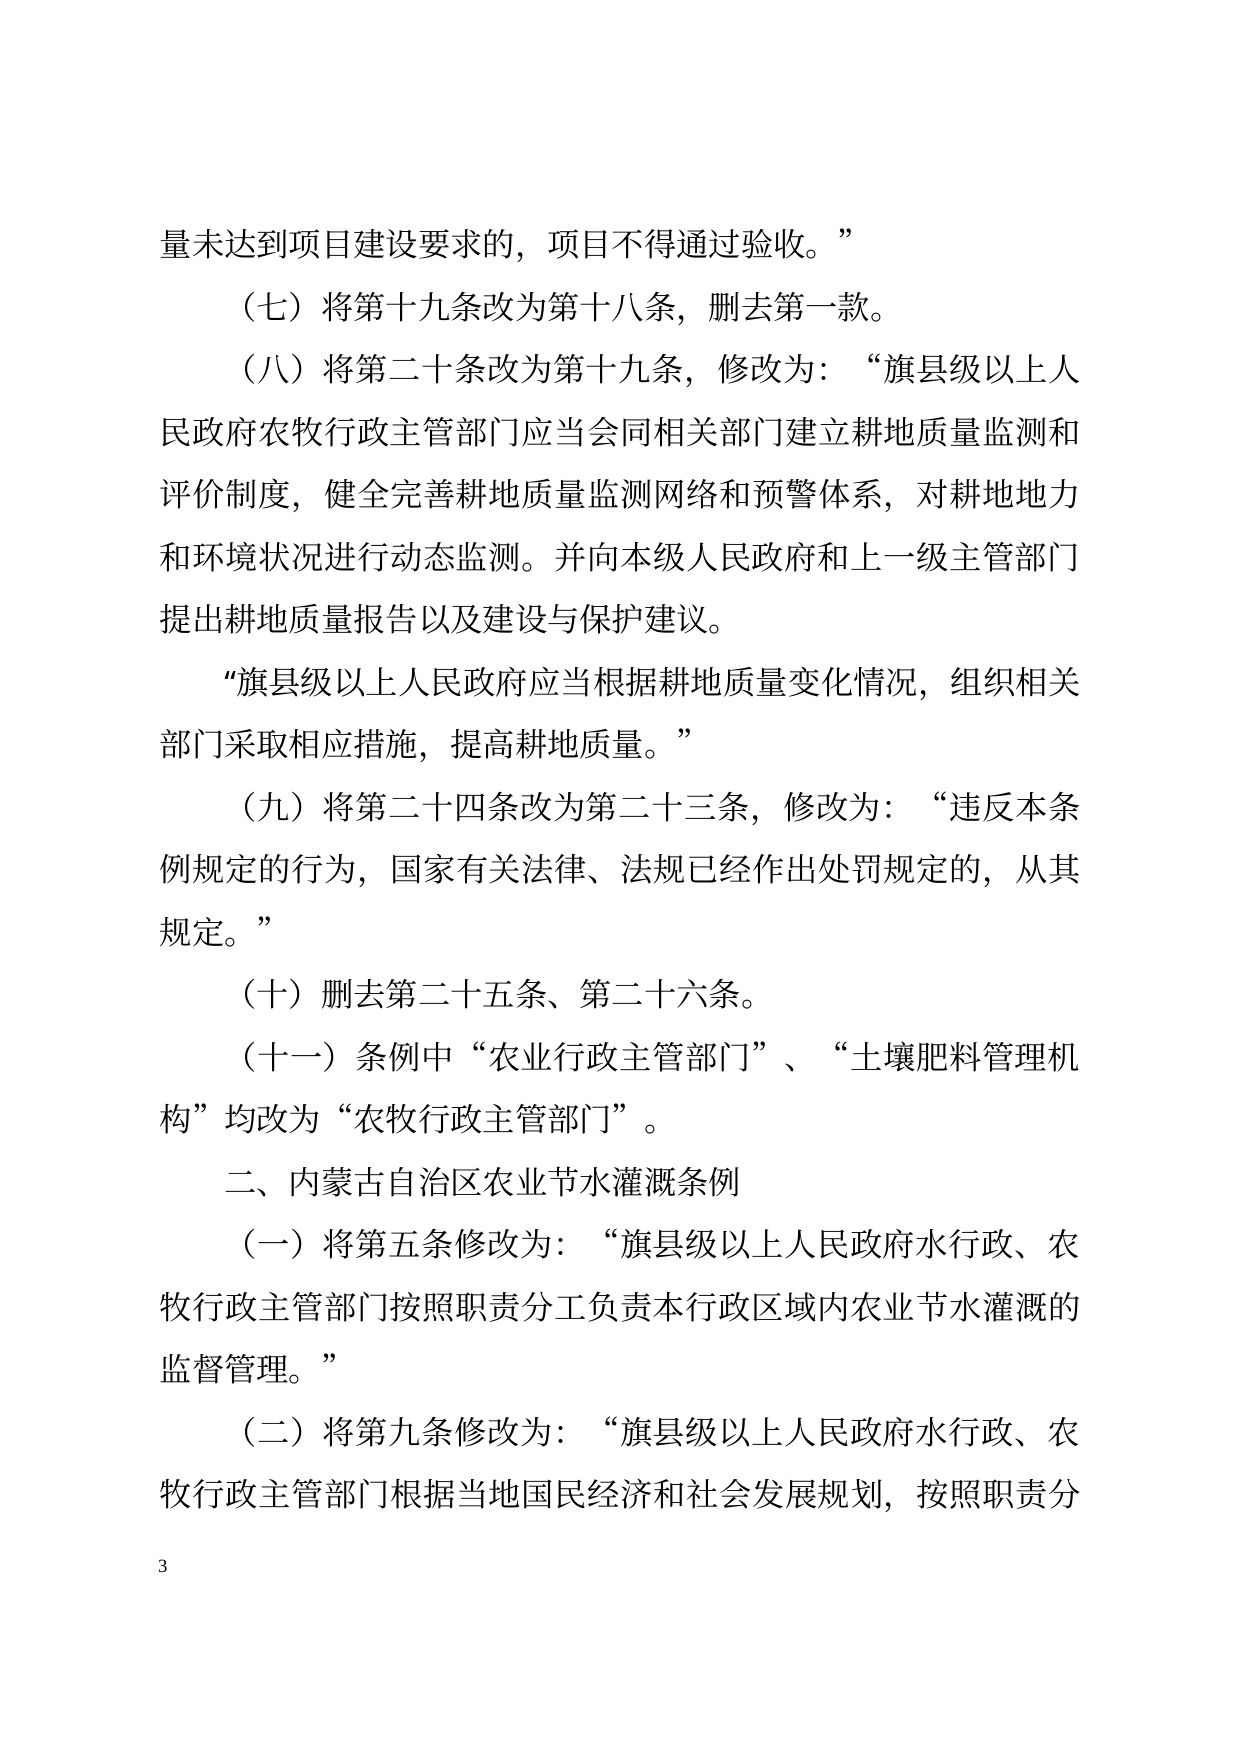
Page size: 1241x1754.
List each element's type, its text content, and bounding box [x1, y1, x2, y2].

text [159, 207, 1081, 269]
text （九）将第二十四条改为第二十三条，修改为：“违反本条例规定的行为，国家有关法律、法规已经作出处罚规定的，从其规定。” [159, 769, 1081, 957]
text （一）将第五条修改为：“旗县级以上人民政府水行政、农牧行政主管部门按照职责分工负责本行政区域内农业节水灌溉的监督管理。” [159, 1207, 1081, 1394]
text 二、内蒙古自治区农业节水灌溉条例 [159, 1144, 1081, 1207]
text （七）将第十九条改为第十八条，删去第一款。 [159, 269, 1081, 332]
text （十）删去第二十五条、第二十六条。 [159, 957, 1081, 1019]
text （八）将第二十条改为第十九条，修改为：“旗县级以上人民政府农牧行政主管部门应当会同相关部门建立耕地质量监测和评价制度，健全完善耕地质量监测网络和预警体系，对耕地地力和环境状况进行动态监测。并向本级人民政府和上一级主管部门提出耕地质量报告以及建设与保护建议。 [159, 332, 1081, 644]
text （十一）条例中“农业行政主管部门”、“土壤肥料管理机构”均改为“农牧行政主管部门”。 [159, 1019, 1081, 1144]
text “旗县级以上人民政府应当根据耕地质量变化情况，组织相关部门采取相应措施，提高耕地质量。” [159, 644, 1081, 769]
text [159, 1394, 1081, 1519]
